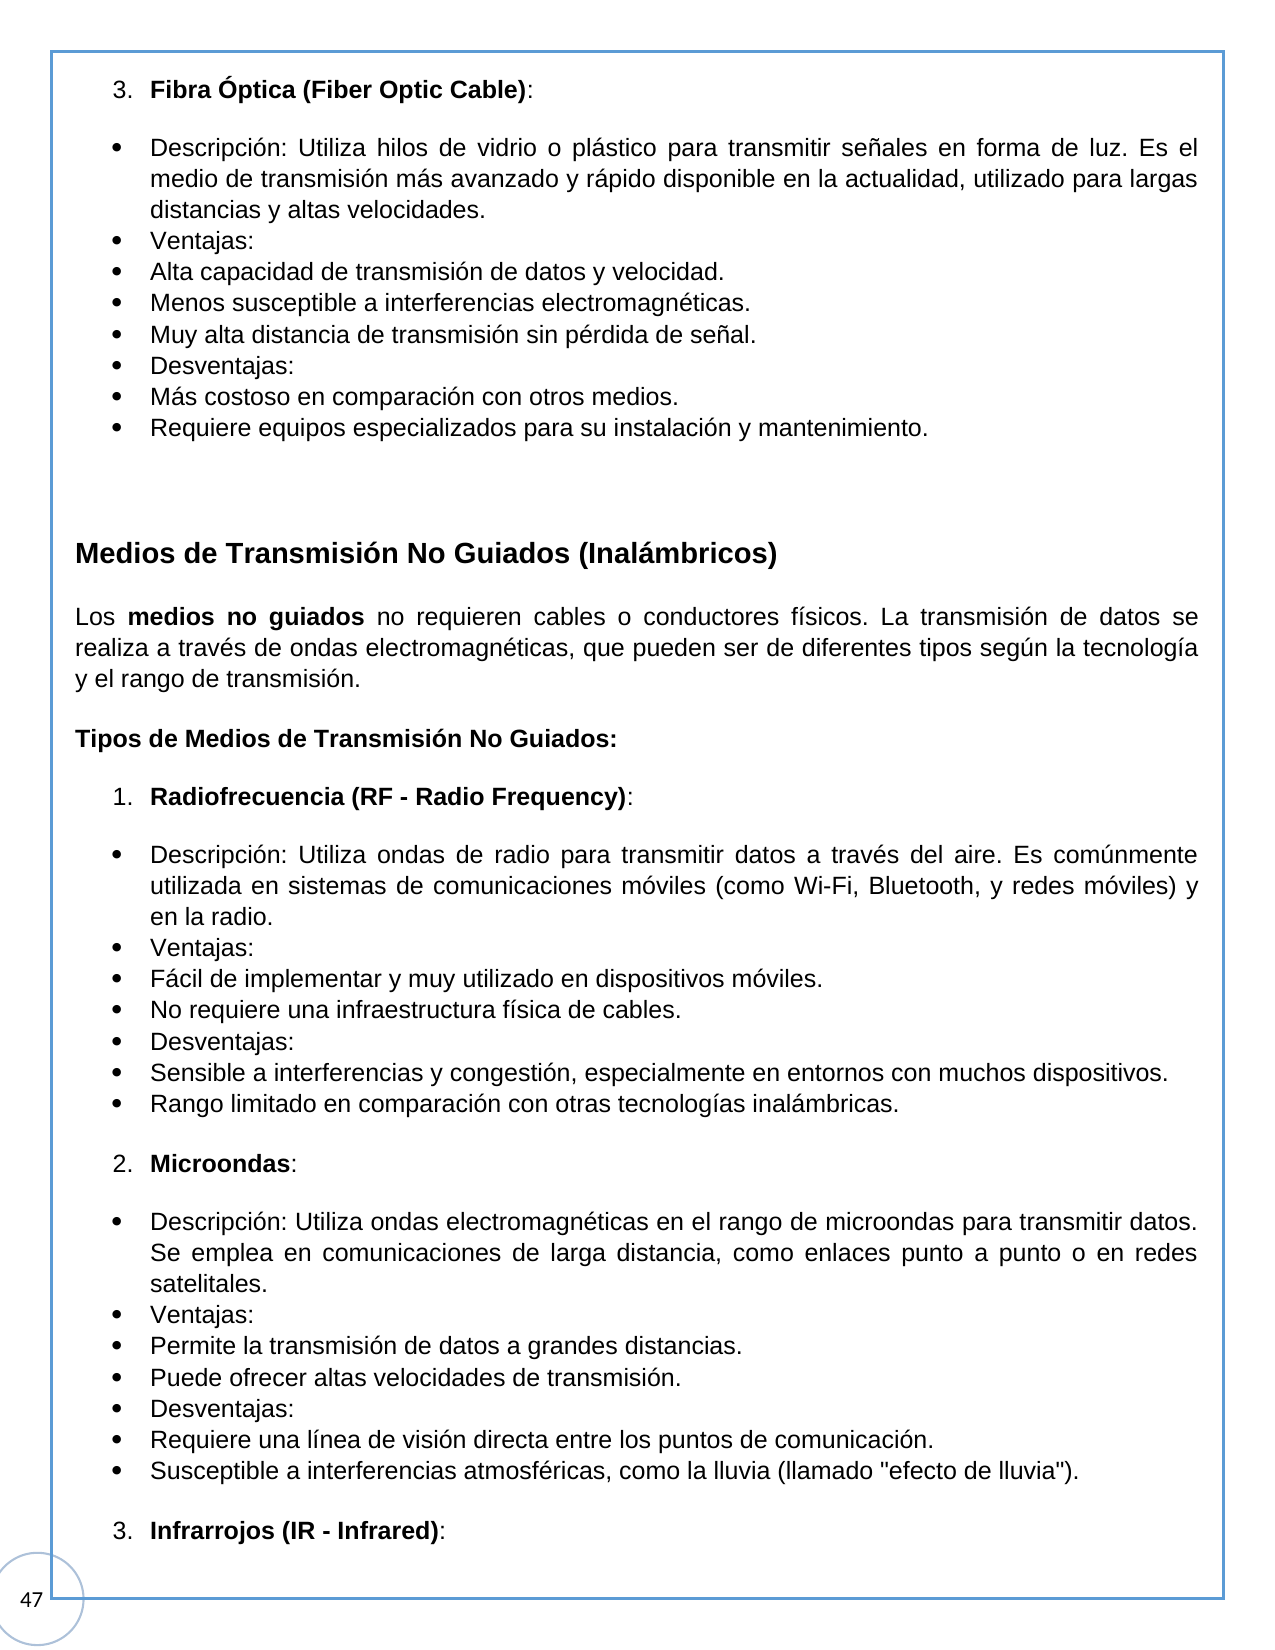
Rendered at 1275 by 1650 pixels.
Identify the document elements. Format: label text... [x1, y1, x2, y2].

subtitle Medios de Transmisión No Guiados (Inalámbricos) [75, 536, 1200, 570]
list Permite la transmisión de datos a grandes distancias. [112, 1331, 1200, 1360]
list Descripción: Utiliza hilos de vidrio o plástico para transmitir señales en forma de luz. Es el medio de transmisión más avanzado y rápido disponible en la actualidad, utilizado para largas distancias y altas velocidades. [112, 133, 1200, 224]
list Puede ofrecer altas velocidades de transmisión. [112, 1362, 1200, 1391]
subtitle Tipos de Medios de Transmisión No Guiados: [75, 724, 1200, 753]
list Fácil de implementar y muy utilizado en dispositivos móviles. [112, 964, 1200, 993]
list Fibra Óptica (Fiber Optic Cable): [112, 75, 1200, 104]
list Alta capacidad de transmisión de datos y velocidad. [112, 257, 1200, 286]
list Requiere una línea de visión directa entre los puntos de comunicación. [112, 1425, 1200, 1454]
list Susceptible a interferencias atmosféricas, como la lluvia (llamado "efecto de lluvia"). [112, 1456, 1200, 1485]
list Radiofrecuencia (RF - Radio Frequency): [112, 782, 1200, 811]
text Los medios no guiados no requieren cables o conductores físicos. La transmisión de datos se realiza a través de ondas electromagnéticas, que pueden ser de diferentes tipos según la tecnología y el rango de transmisión. [75, 602, 1200, 692]
list Descripción: Utiliza ondas de radio para transmitir datos a través del aire. Es comúnmente utilizada en sistemas de comunicaciones móviles (como Wi-Fi, Bluetooth, y redes móviles) y en la radio. [112, 840, 1200, 931]
list Más costoso en comparación con otros medios. [112, 382, 1200, 411]
list Rango limitado en comparación con otras tecnologías inalámbricas. [112, 1089, 1200, 1118]
list Desventajas: [112, 351, 1200, 379]
list Infrarrojos (IR - Infrared): [112, 1516, 1200, 1545]
list Menos susceptible a interferencias electromagnéticas. [112, 288, 1200, 317]
list Ventajas: [112, 226, 1200, 255]
list Descripción: Utiliza ondas electromagnéticas en el rango de microondas para transmitir datos. Se emplea en comunicaciones de larga distancia, como enlaces punto a punto o en redes satelitales. [112, 1207, 1200, 1298]
list No requiere una infraestructura física de cables. [112, 995, 1200, 1024]
list Ventajas: [112, 1300, 1200, 1329]
list Desventajas: [112, 1394, 1200, 1422]
list Ventajas: [112, 933, 1200, 962]
list Sensible a interferencias y congestión, especialmente en entornos con muchos dispositivos. [112, 1058, 1200, 1086]
list Muy alta distancia de transmisión sin pérdida de señal. [112, 319, 1200, 348]
list Requiere equipos especializados para su instalación y mantenimiento. [112, 413, 1200, 442]
list Desventajas: [112, 1026, 1200, 1055]
list Microondas: [112, 1149, 1200, 1178]
